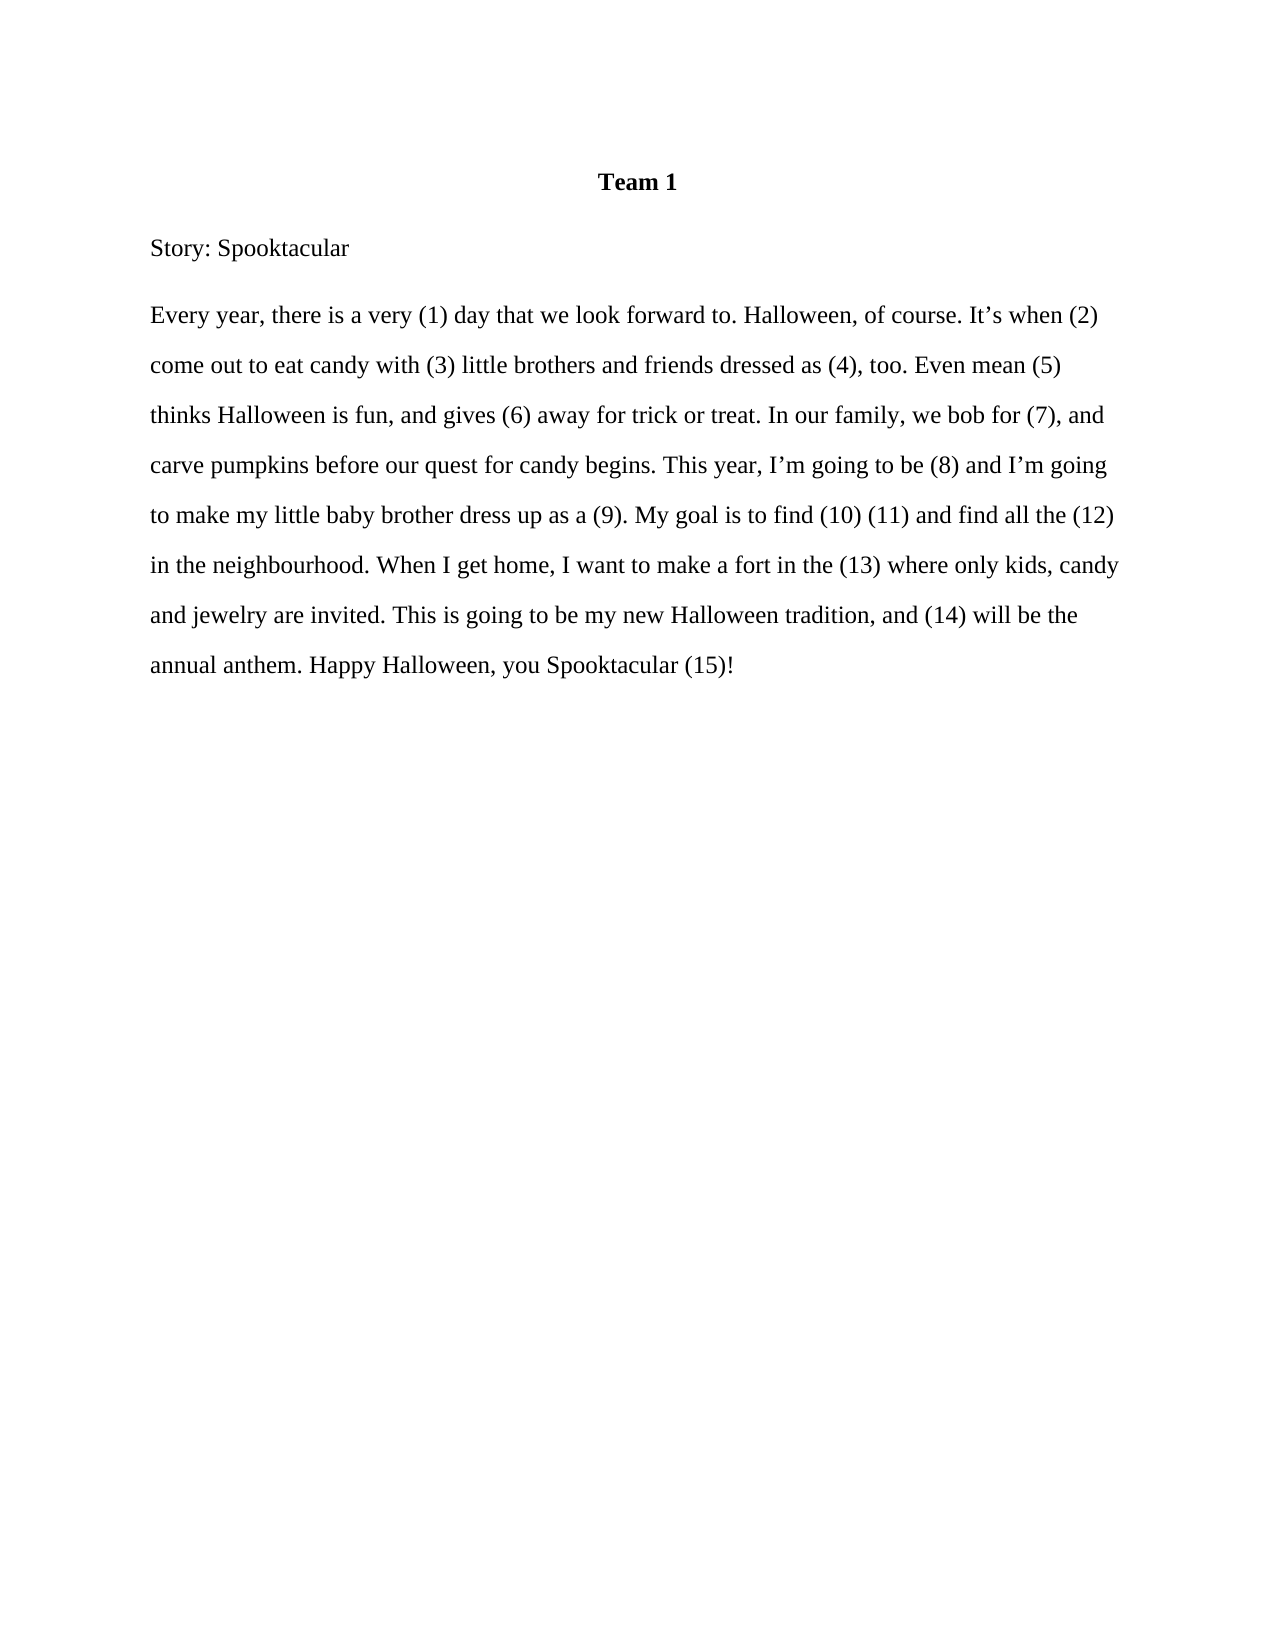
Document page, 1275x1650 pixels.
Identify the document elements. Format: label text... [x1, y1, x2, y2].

text Every year, there is a very (1) day that we look forward to. Halloween, of course. It’s when (2) come out to eat candy with (3) little brothers and friends dressed as (4), too. Even mean (5) thinks Halloween is fun, and gives (6) away for trick or treat. In our family, we bob for (7), and carve pumpkins before our quest for candy begins. This year, I’m going to be (8) and I’m going to make my little baby brother dress up as a (9). My goal is to find (10) (11) and find all the (12) in the neighbourhood. When I get home, I want to make a fort in the (13) where only kids, candy and jewelry are invited. This is going to be my new Halloween tradition, and (14) will be the annual anthem. Happy Halloween, you Spooktacular (15)! [150, 283, 1125, 683]
text Team 1 [150, 150, 1125, 200]
text Story: Spooktacular [150, 217, 1125, 267]
